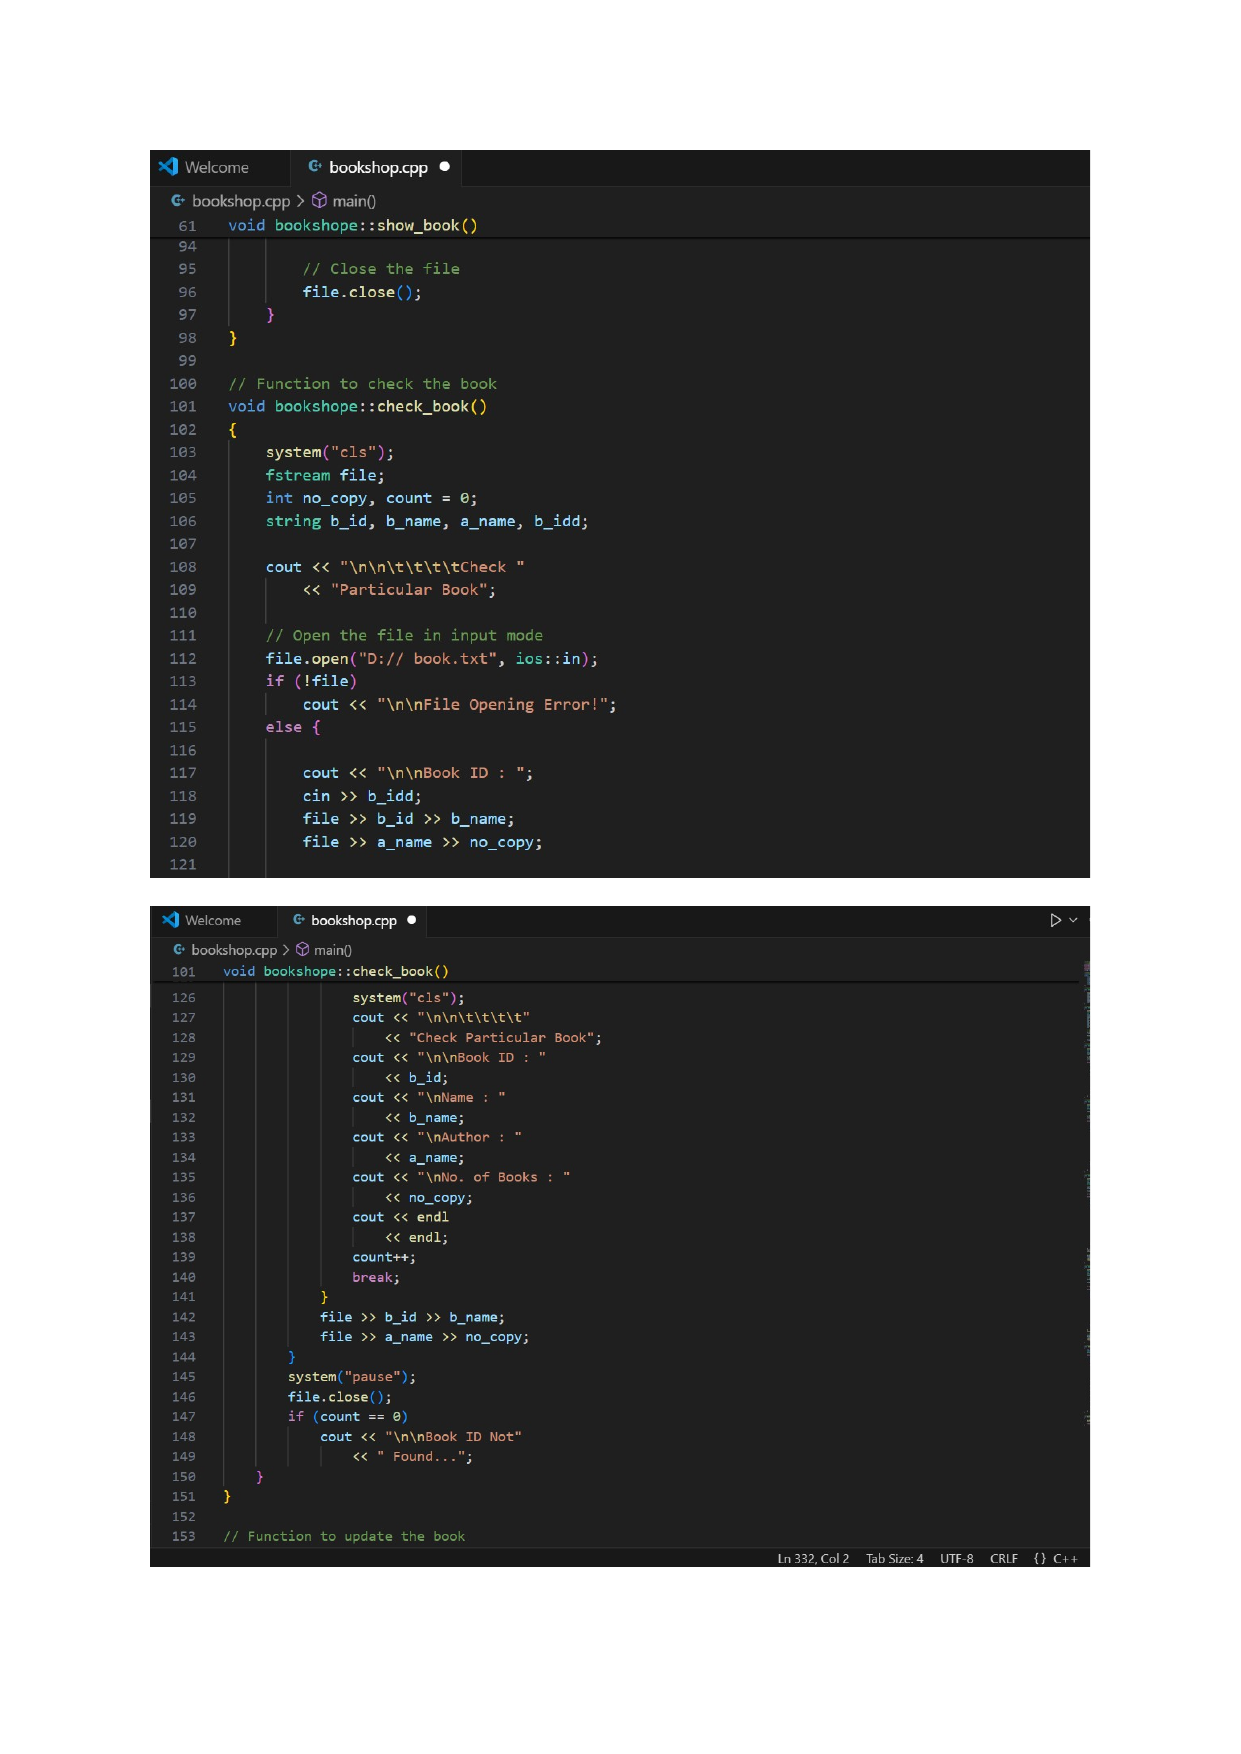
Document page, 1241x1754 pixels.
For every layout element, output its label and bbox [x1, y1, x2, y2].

picture [150, 150, 1091, 878]
picture [150, 906, 1091, 1567]
